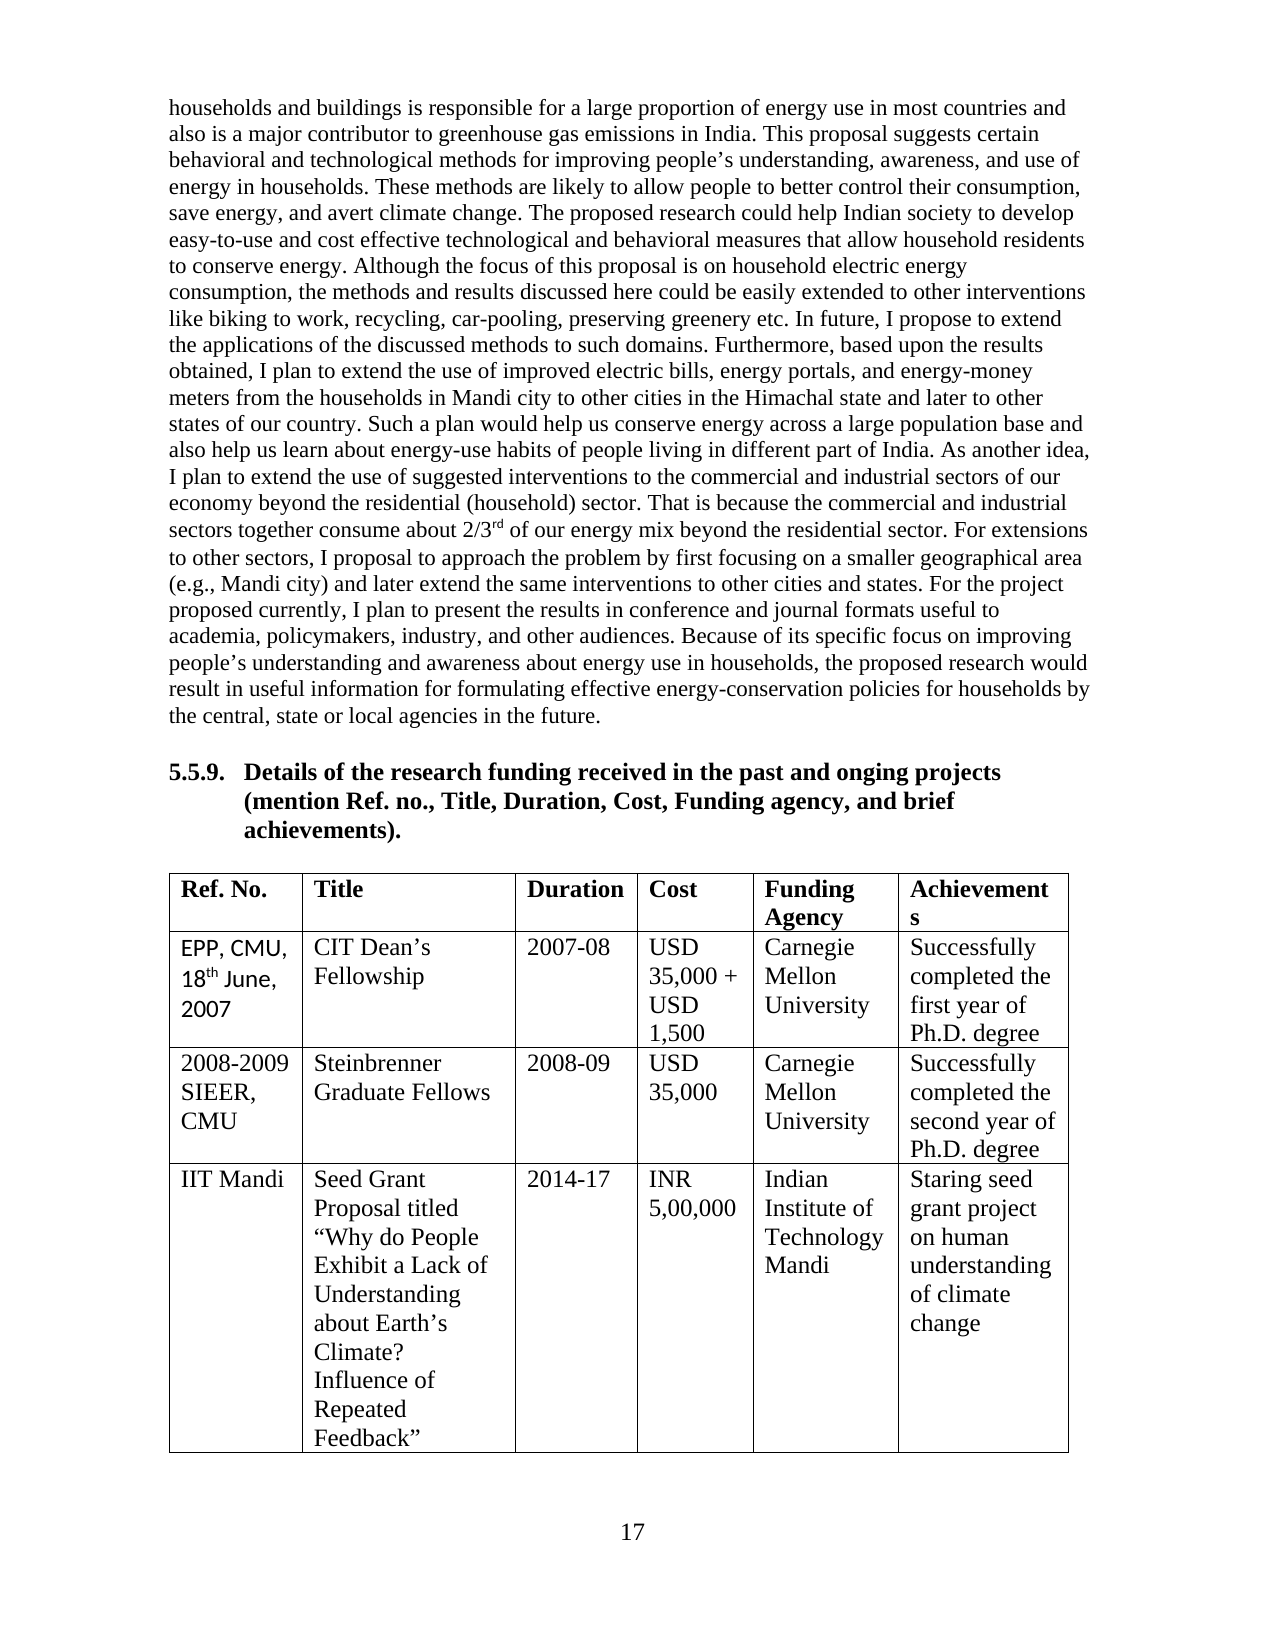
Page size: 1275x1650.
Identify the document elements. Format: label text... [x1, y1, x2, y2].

table_header Achievements [899, 874, 1068, 931]
table_cell INR 5,00,000 [638, 1164, 753, 1452]
table_cell Staring seed grant project on human understanding of climate change [899, 1164, 1068, 1452]
table_cell Successfully completed the second year of Ph.D. degree [899, 1048, 1068, 1163]
table_cell 2007-08 [516, 932, 637, 1047]
table_cell CIT Dean’s Fellowship [303, 932, 515, 1047]
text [169, 94, 1096, 728]
table_header Funding Agency [754, 874, 898, 931]
table_cell USD 35,000 + USD 1,500 [638, 932, 753, 1047]
table_cell IIT Mandi [170, 1164, 302, 1452]
table_cell Steinbrenner Graduate Fellows [303, 1048, 515, 1163]
table_header Duration [516, 874, 637, 931]
table_cell 2014-17 [516, 1164, 637, 1452]
table_cell 2008-09 [516, 1048, 637, 1163]
table_header Ref. No. [170, 874, 302, 931]
table_cell Successfully completed the first year of Ph.D. degree [899, 932, 1068, 1047]
table_header Title [303, 874, 515, 931]
table_cell Carnegie Mellon University [754, 932, 898, 1047]
list Details of the research funding received in the past and onging projects (mention Ref. no., Title, Duration, Cost, Funding agency, and brief achievements). [169, 757, 1096, 843]
table_cell Carnegie Mellon University [754, 1048, 898, 1163]
table_cell EPP, CMU, 18th June, 2007 [170, 932, 302, 1047]
table_header Cost [638, 874, 753, 931]
table_cell 2008-2009 SIEER, CMU [170, 1048, 302, 1163]
table_cell Indian Institute of Technology Mandi [754, 1164, 898, 1452]
table_cell Seed Grant Proposal titled “Why do People Exhibit a Lack of Understanding about Earth’s Climate? Influence of Repeated Feedback” [303, 1164, 515, 1452]
table_cell USD 35,000 [638, 1048, 753, 1163]
